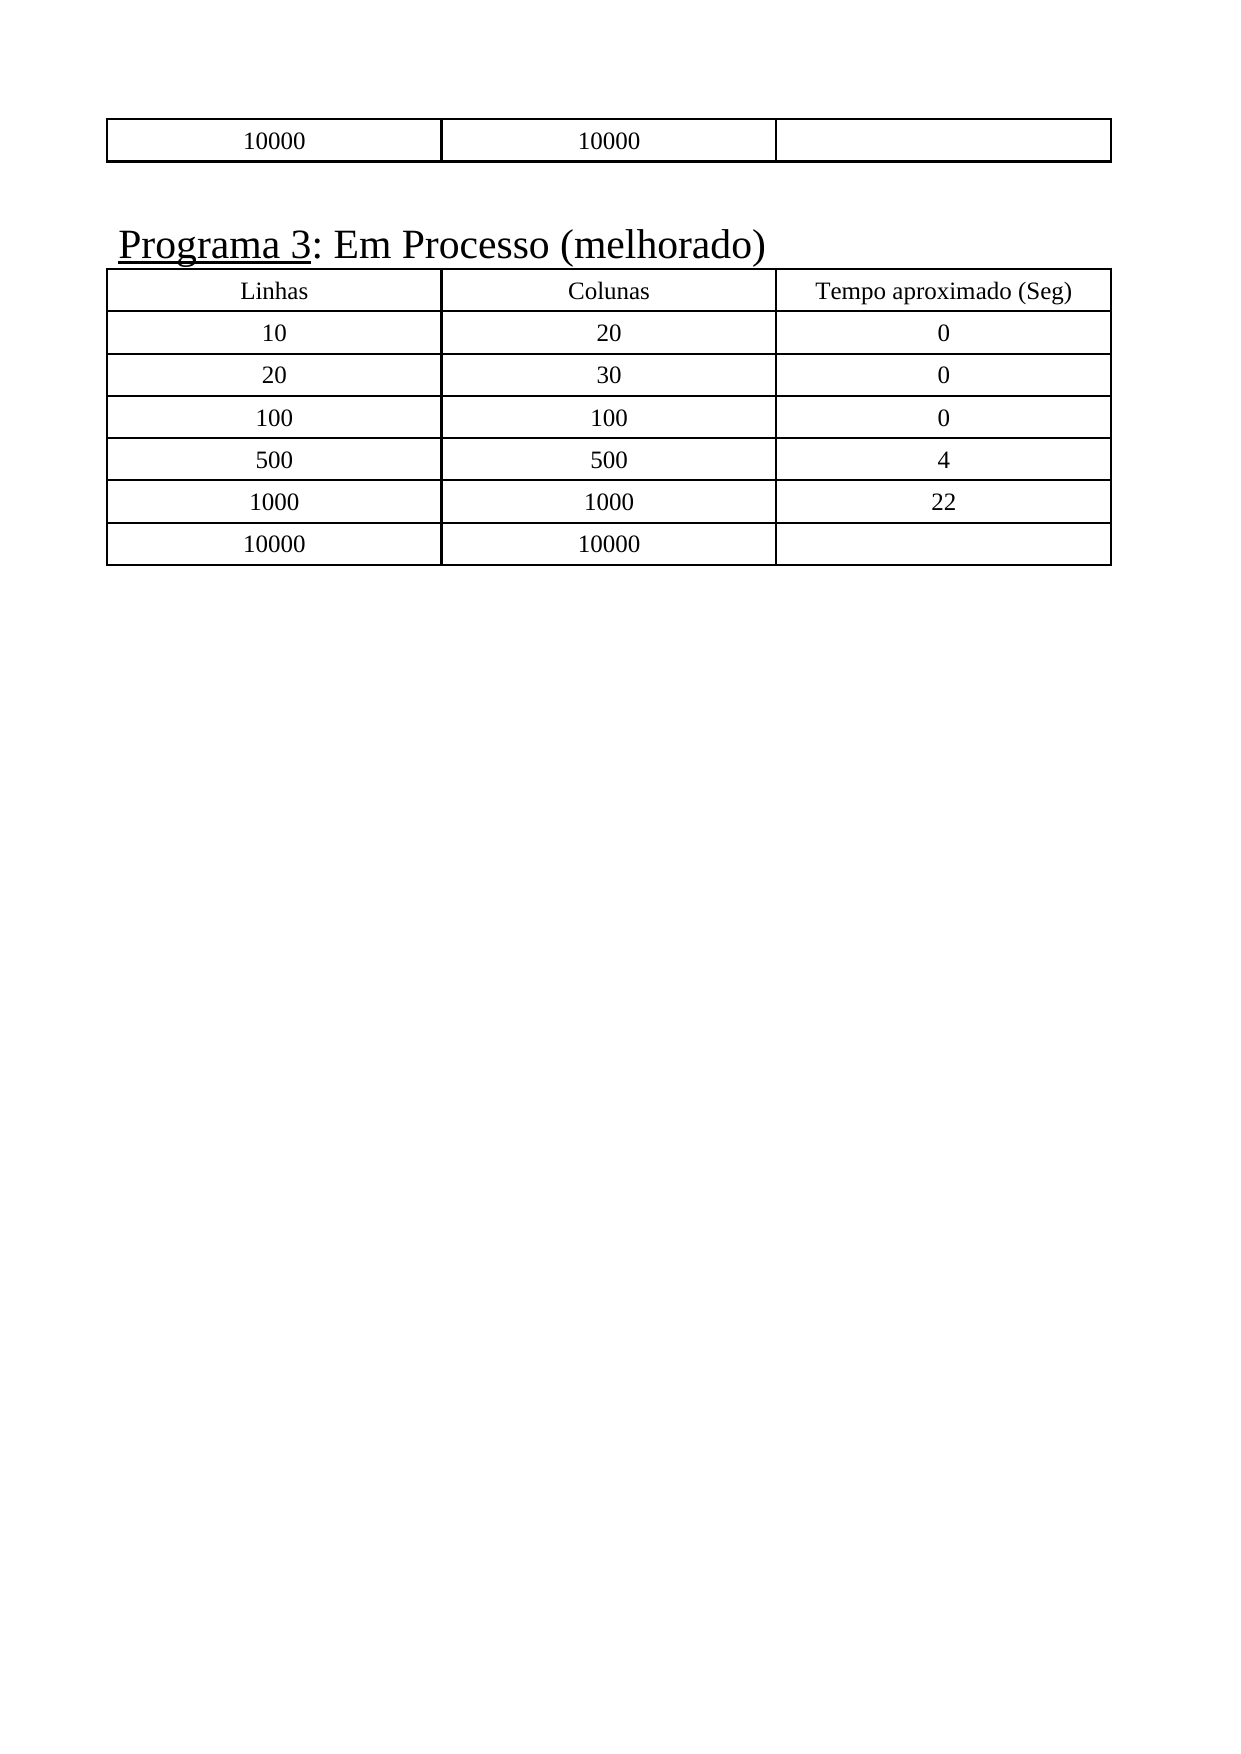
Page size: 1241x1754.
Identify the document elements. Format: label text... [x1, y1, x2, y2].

table_cell 0 [777, 397, 1110, 437]
table_cell 20 [443, 312, 775, 352]
table_cell 10000 [443, 120, 775, 160]
table_cell 10 [108, 312, 440, 352]
table_header Colunas [443, 270, 775, 310]
table_cell [777, 120, 1110, 160]
table_header Linhas [108, 270, 440, 310]
table_cell 500 [443, 439, 775, 479]
table_cell 100 [108, 397, 440, 437]
table_cell 0 [777, 312, 1110, 352]
table_cell 10000 [108, 524, 440, 564]
table_cell 1000 [108, 481, 440, 522]
table_cell 22 [777, 481, 1110, 522]
table_cell 10000 [108, 120, 440, 160]
table_cell 1000 [443, 481, 775, 522]
table_cell 20 [108, 355, 440, 395]
table_cell 30 [443, 355, 775, 395]
table_cell 500 [108, 439, 440, 479]
table_cell 10000 [443, 524, 775, 564]
table_cell 100 [443, 397, 775, 437]
table_cell 4 [777, 439, 1110, 479]
table_cell [777, 524, 1110, 564]
table_cell 0 [777, 355, 1110, 395]
text Programa 3: Em Processo (melhorado) [118, 220, 1122, 268]
table_header Tempo aproximado (Seg) [777, 270, 1110, 310]
